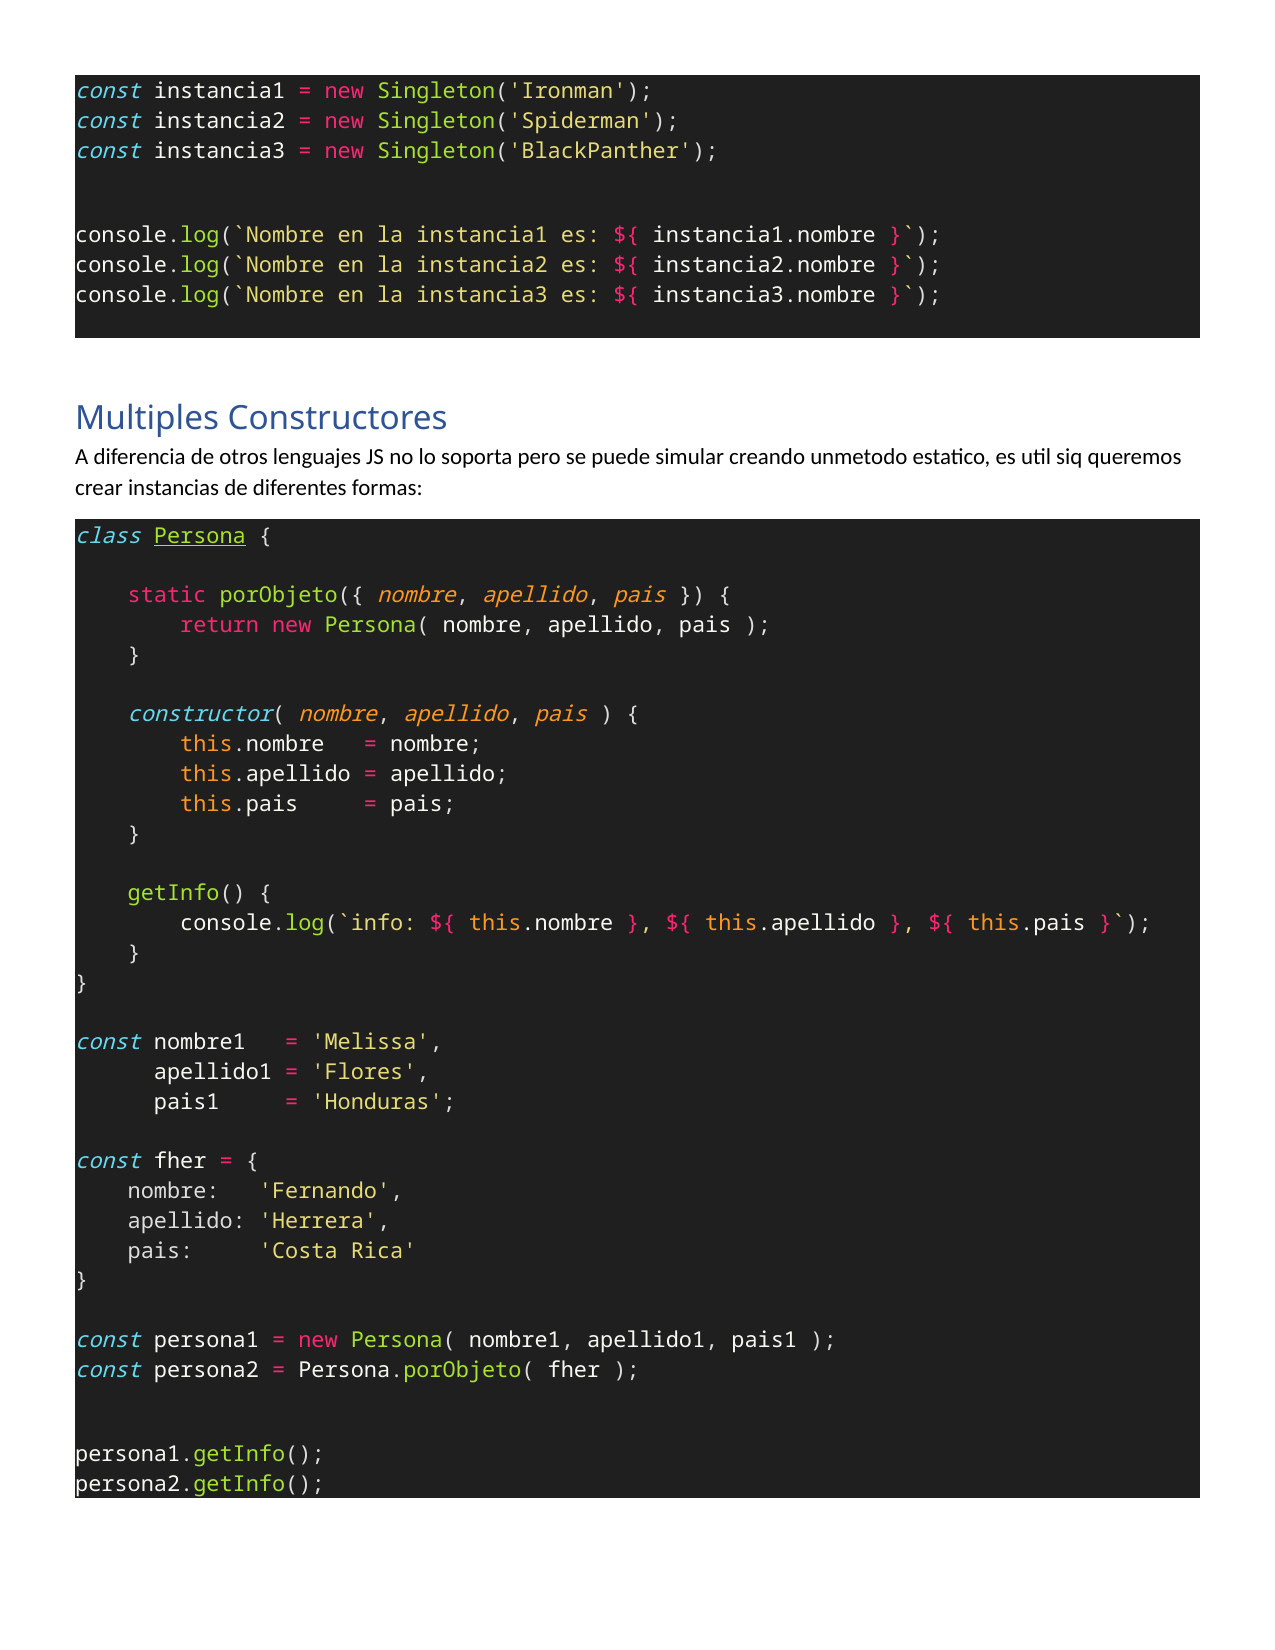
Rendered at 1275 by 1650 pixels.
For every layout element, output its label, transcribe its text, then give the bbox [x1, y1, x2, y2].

text this.apellido = apellido; [75, 758, 1200, 788]
text static porObjeto({ nombre, apellido, pais }) { [75, 579, 1200, 609]
subtitle Multiples Constructores [75, 393, 1200, 439]
text } [75, 1264, 1200, 1294]
text A diferencia de otros lenguajes JS no lo soporta pero se puede simular creando unmetodo estatico, es util siq queremos crear instancias de diferentes formas: [75, 442, 1200, 501]
text const instancia3 = new Singleton('BlackPanther'); [75, 134, 1200, 164]
text return new Persona( nombre, apellido, pais ); [75, 609, 1200, 639]
text const instancia1 = new Singleton('Ironman'); [75, 75, 1200, 105]
text pais: 'Costa Rica' [75, 1234, 1200, 1264]
text } [75, 966, 1200, 996]
text const fher = { [75, 1145, 1200, 1175]
text const nombre1 = 'Melissa', [75, 1026, 1200, 1056]
text console.log(`Nombre en la instancia2 es: ${ instancia2.nombre }`); [75, 249, 1200, 279]
text persona1.getInfo(); [75, 1438, 1200, 1468]
text console.log(`info: ${ this.nombre }, ${ this.apellido }, ${ this.pais }`); [75, 907, 1200, 937]
text console.log(`Nombre en la instancia3 es: ${ instancia3.nombre }`); [75, 279, 1200, 308]
text const persona2 = Persona.porObjeto( fher ); [75, 1354, 1200, 1383]
text const instancia2 = new Singleton('Spiderman'); [75, 105, 1200, 134]
text } [75, 937, 1200, 966]
text apellido: 'Herrera', [75, 1205, 1200, 1234]
text constructor( nombre, apellido, pais ) { [75, 698, 1200, 728]
text class Persona { [75, 519, 1200, 549]
text } [75, 639, 1200, 668]
text this.pais = pais; [75, 788, 1200, 817]
text const persona1 = new Persona( nombre1, apellido1, pais1 ); [75, 1324, 1200, 1354]
text pais1 = 'Honduras'; [75, 1086, 1200, 1115]
text getInfo() { [75, 877, 1200, 907]
text persona2.getInfo(); [75, 1468, 1200, 1498]
text this.nombre = nombre; [75, 728, 1200, 758]
text console.log(`Nombre en la instancia1 es: ${ instancia1.nombre }`); [75, 219, 1200, 249]
text nombre: 'Fernando', [75, 1175, 1200, 1205]
text apellido1 = 'Flores', [75, 1056, 1200, 1086]
text } [75, 817, 1200, 847]
